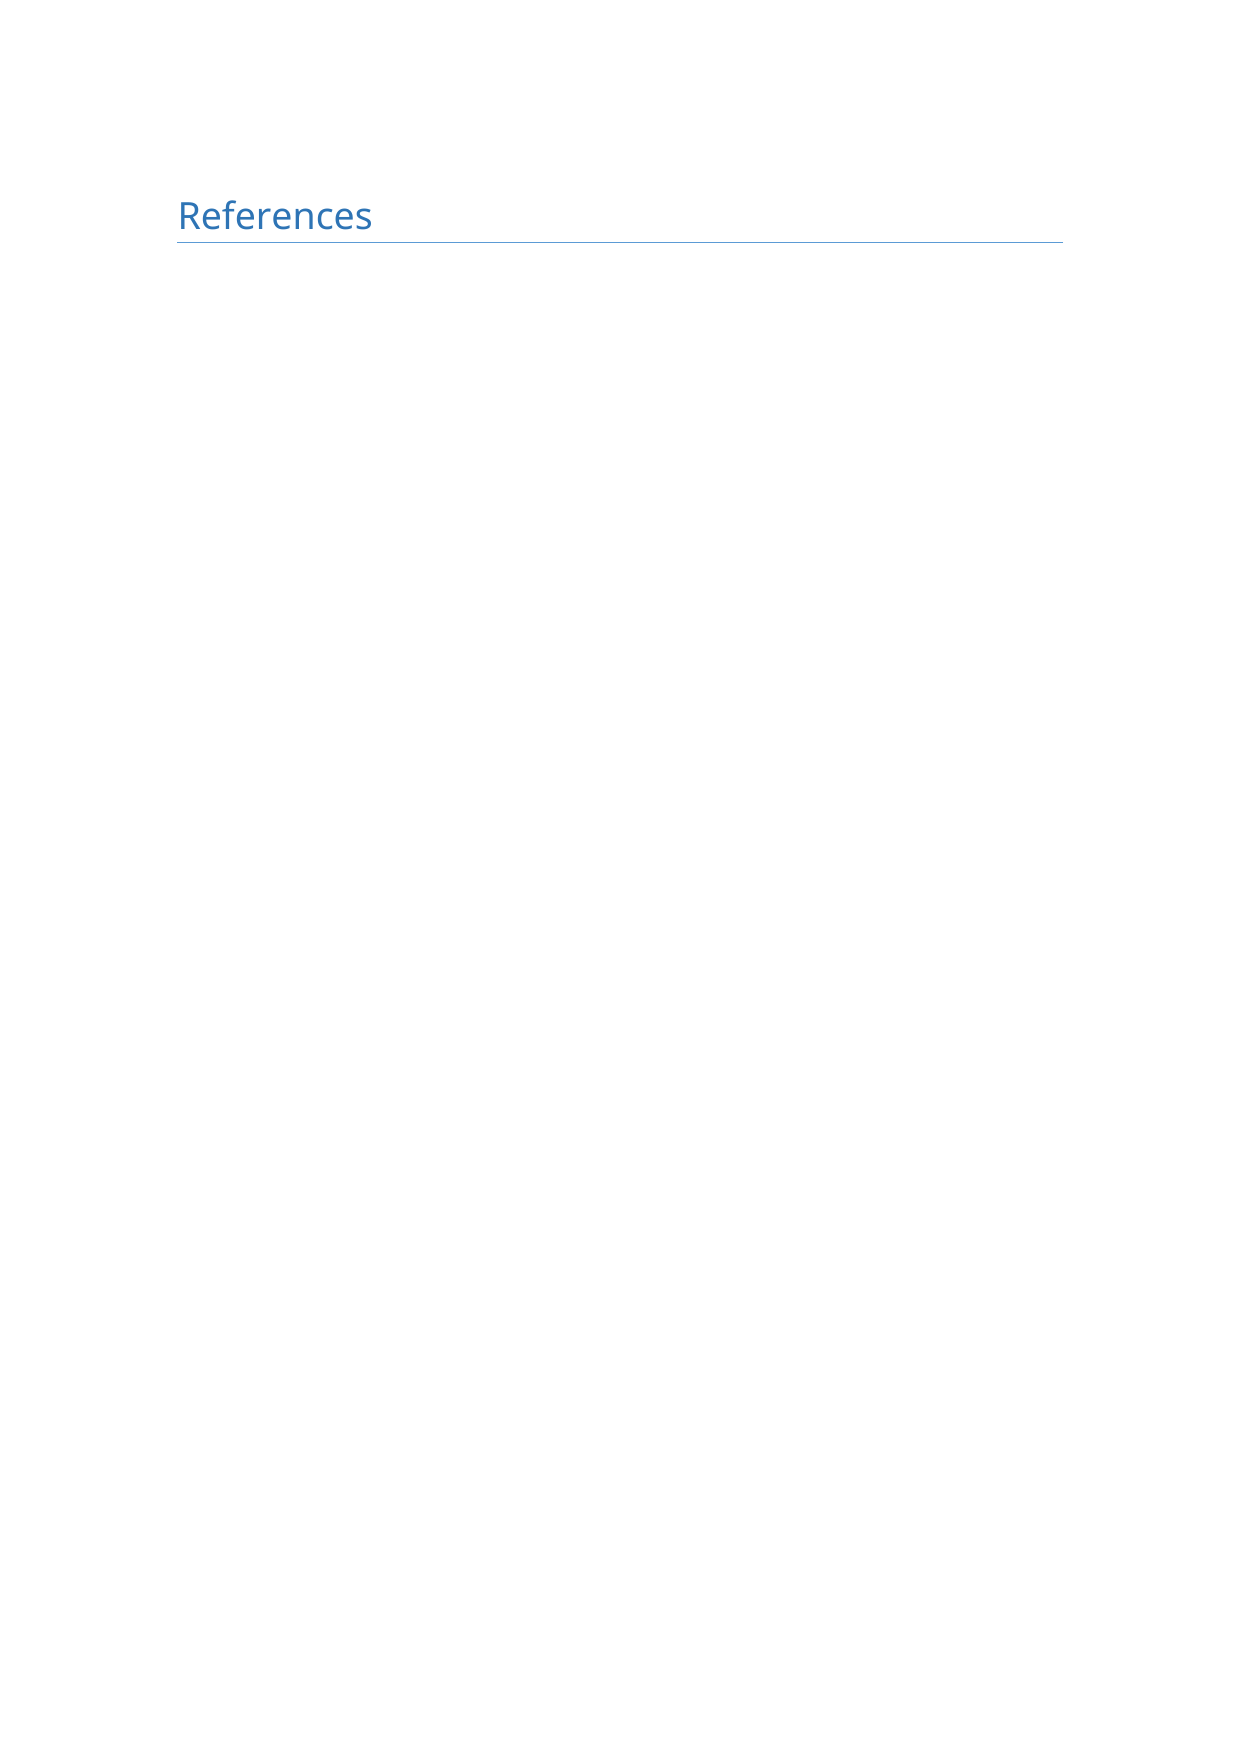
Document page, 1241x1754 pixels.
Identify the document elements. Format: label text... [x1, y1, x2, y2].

subtitle References [177, 189, 1063, 242]
